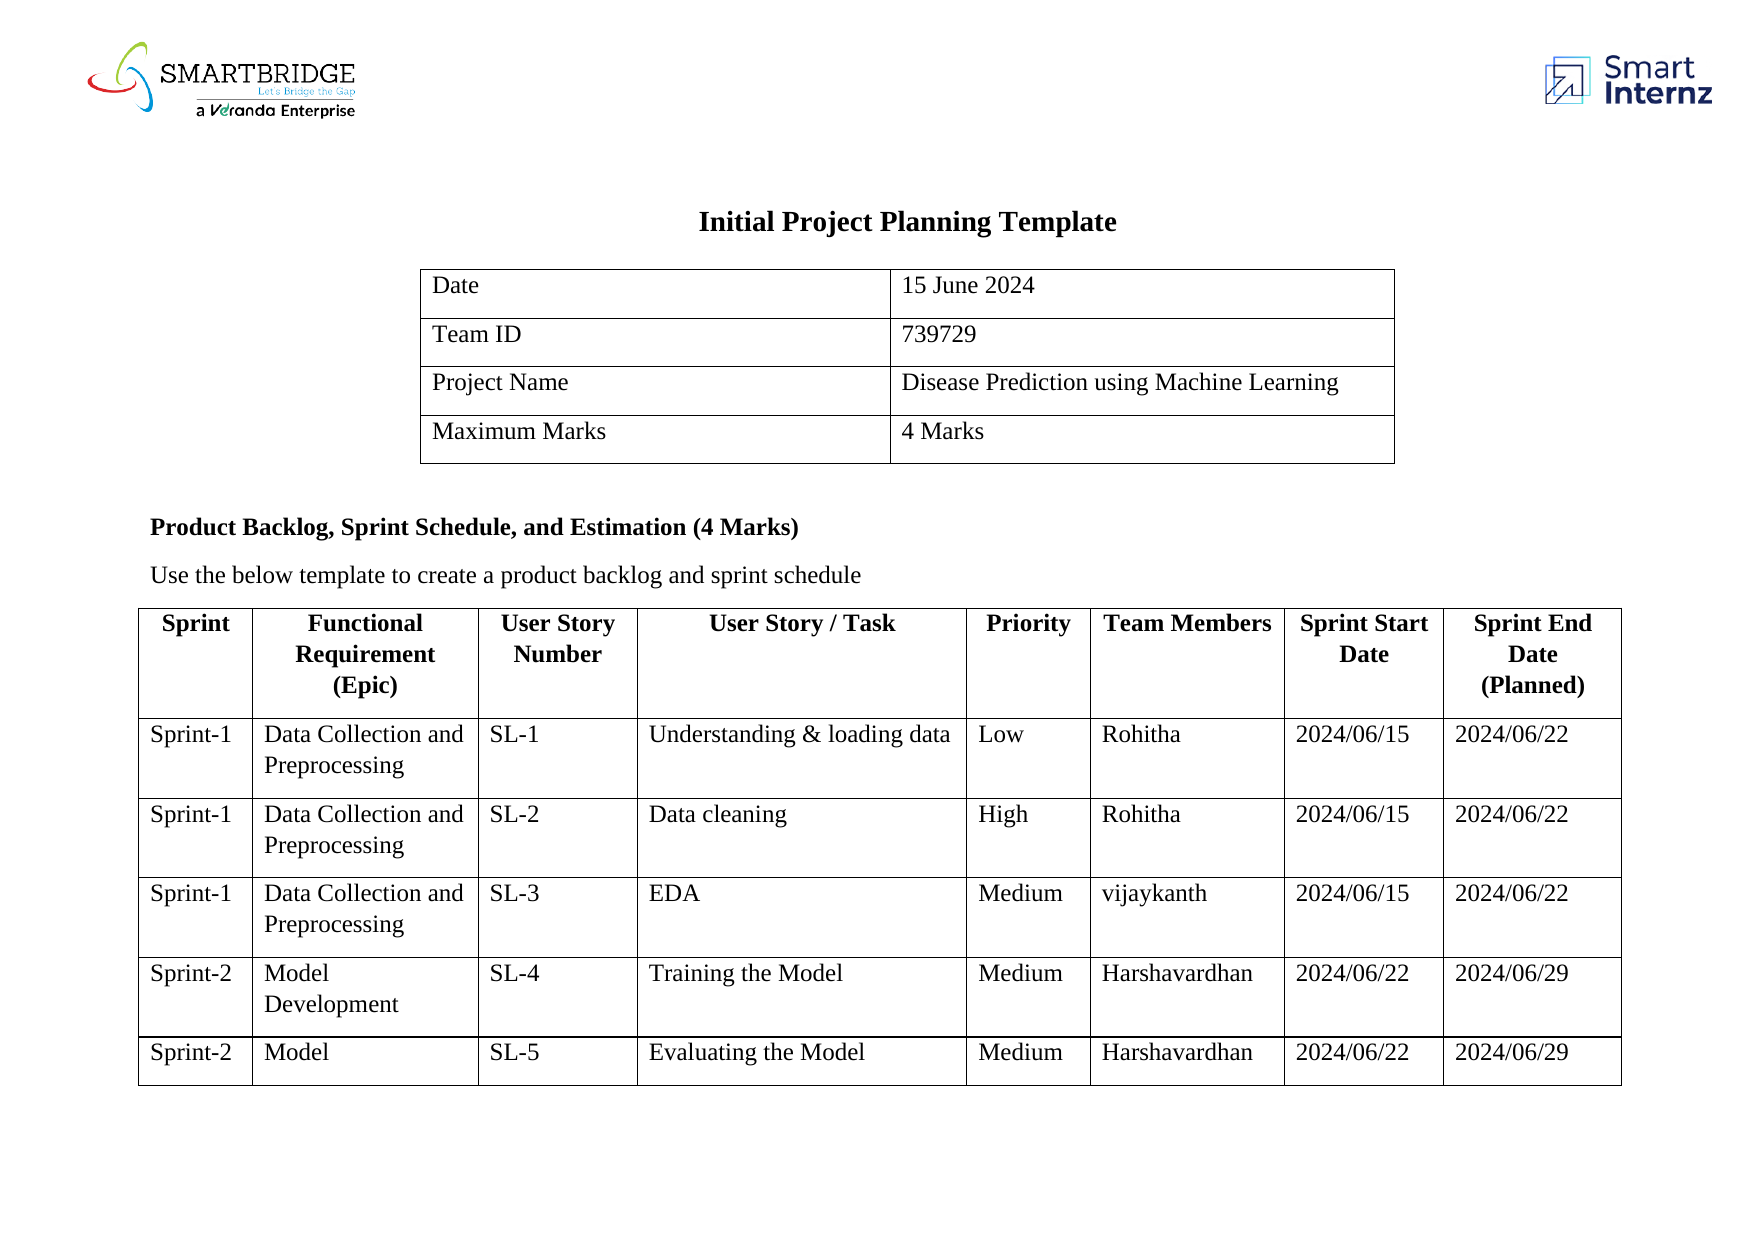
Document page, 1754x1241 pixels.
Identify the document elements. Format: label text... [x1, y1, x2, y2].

table_header Sprint End Date (Planned) [1444, 609, 1621, 718]
table_cell Harshavardhan [1091, 1038, 1284, 1085]
table_cell Maximum Marks [421, 416, 890, 463]
table_header Functional Requirement (Epic) [253, 609, 478, 718]
table_cell 2024/06/15 [1285, 719, 1443, 798]
table_cell Medium [967, 1038, 1090, 1085]
table_header User Story / Task [638, 609, 966, 718]
table_cell Sprint-1 [139, 878, 252, 957]
table_cell Team ID [421, 319, 890, 366]
table_cell Sprint-2 [139, 1038, 252, 1085]
table_cell 2024/06/22 [1285, 1038, 1443, 1085]
table_cell High [967, 799, 1090, 877]
table_header 15 June 2024 [891, 270, 1394, 318]
picture [1540, 55, 1717, 104]
table_cell Project Name [421, 367, 890, 415]
table_cell 2024/06/29 [1444, 1038, 1621, 1085]
table_cell SL-4 [479, 958, 637, 1036]
table_cell Sprint-2 [139, 958, 252, 1036]
table_cell Rohitha [1091, 719, 1284, 798]
table_cell Data Collection and Preprocessing [253, 799, 478, 877]
table_cell Disease Prediction using Machine Learning [891, 367, 1394, 415]
table_cell SL-3 [479, 878, 637, 957]
table_header Sprint Start Date [1285, 609, 1443, 718]
table_header Date [421, 270, 890, 318]
table_cell 2024/06/22 [1444, 719, 1621, 798]
table_header Team Members [1091, 609, 1284, 718]
table_cell Model Development [253, 1038, 478, 1085]
table_cell 2024/06/29 [1444, 958, 1621, 1036]
table_cell SL-2 [479, 799, 637, 877]
table_cell Understanding & loading data [638, 719, 966, 798]
table_cell Medium [967, 878, 1090, 957]
table_header Priority [967, 609, 1090, 718]
table_header User Story Number [479, 609, 637, 718]
table_cell EDA [638, 878, 966, 957]
table_cell vijaykanth [1091, 878, 1284, 957]
table_cell 2024/06/22 [1444, 878, 1621, 957]
table_cell Rohitha [1091, 799, 1284, 877]
table_cell Data Collection and Preprocessing [253, 719, 478, 798]
table_cell 2024/06/22 [1444, 799, 1621, 877]
table_cell SL-5 [479, 1038, 637, 1085]
table_cell Medium [967, 958, 1090, 1036]
text Initial Project Planning Template [150, 204, 1665, 238]
table_cell Harshavardhan [1091, 958, 1284, 1036]
table_cell Model Development [253, 958, 478, 1036]
text Use the below template to create a product backlog and sprint schedule [150, 560, 1665, 588]
table_cell 4 Marks [891, 416, 1394, 463]
table_cell Evaluating the Model [638, 1038, 966, 1085]
table_cell Data cleaning [638, 799, 966, 877]
table_cell 2024/06/22 [1285, 958, 1443, 1036]
table_cell Data Collection and Preprocessing [253, 878, 478, 957]
table_cell 2024/06/15 [1285, 878, 1443, 957]
table_cell 739729 [891, 319, 1394, 366]
table_cell Training the Model [638, 958, 966, 1036]
table_cell Low [967, 719, 1090, 798]
table_cell Sprint-1 [139, 719, 252, 798]
table_cell 2024/06/15 [1285, 799, 1443, 877]
table_header Sprint [139, 609, 252, 718]
table_cell SL-1 [479, 719, 637, 798]
picture [73, 18, 370, 141]
table_cell Sprint-1 [139, 799, 252, 877]
text Product Backlog, Sprint Schedule, and Estimation (4 Marks) [150, 512, 1665, 541]
